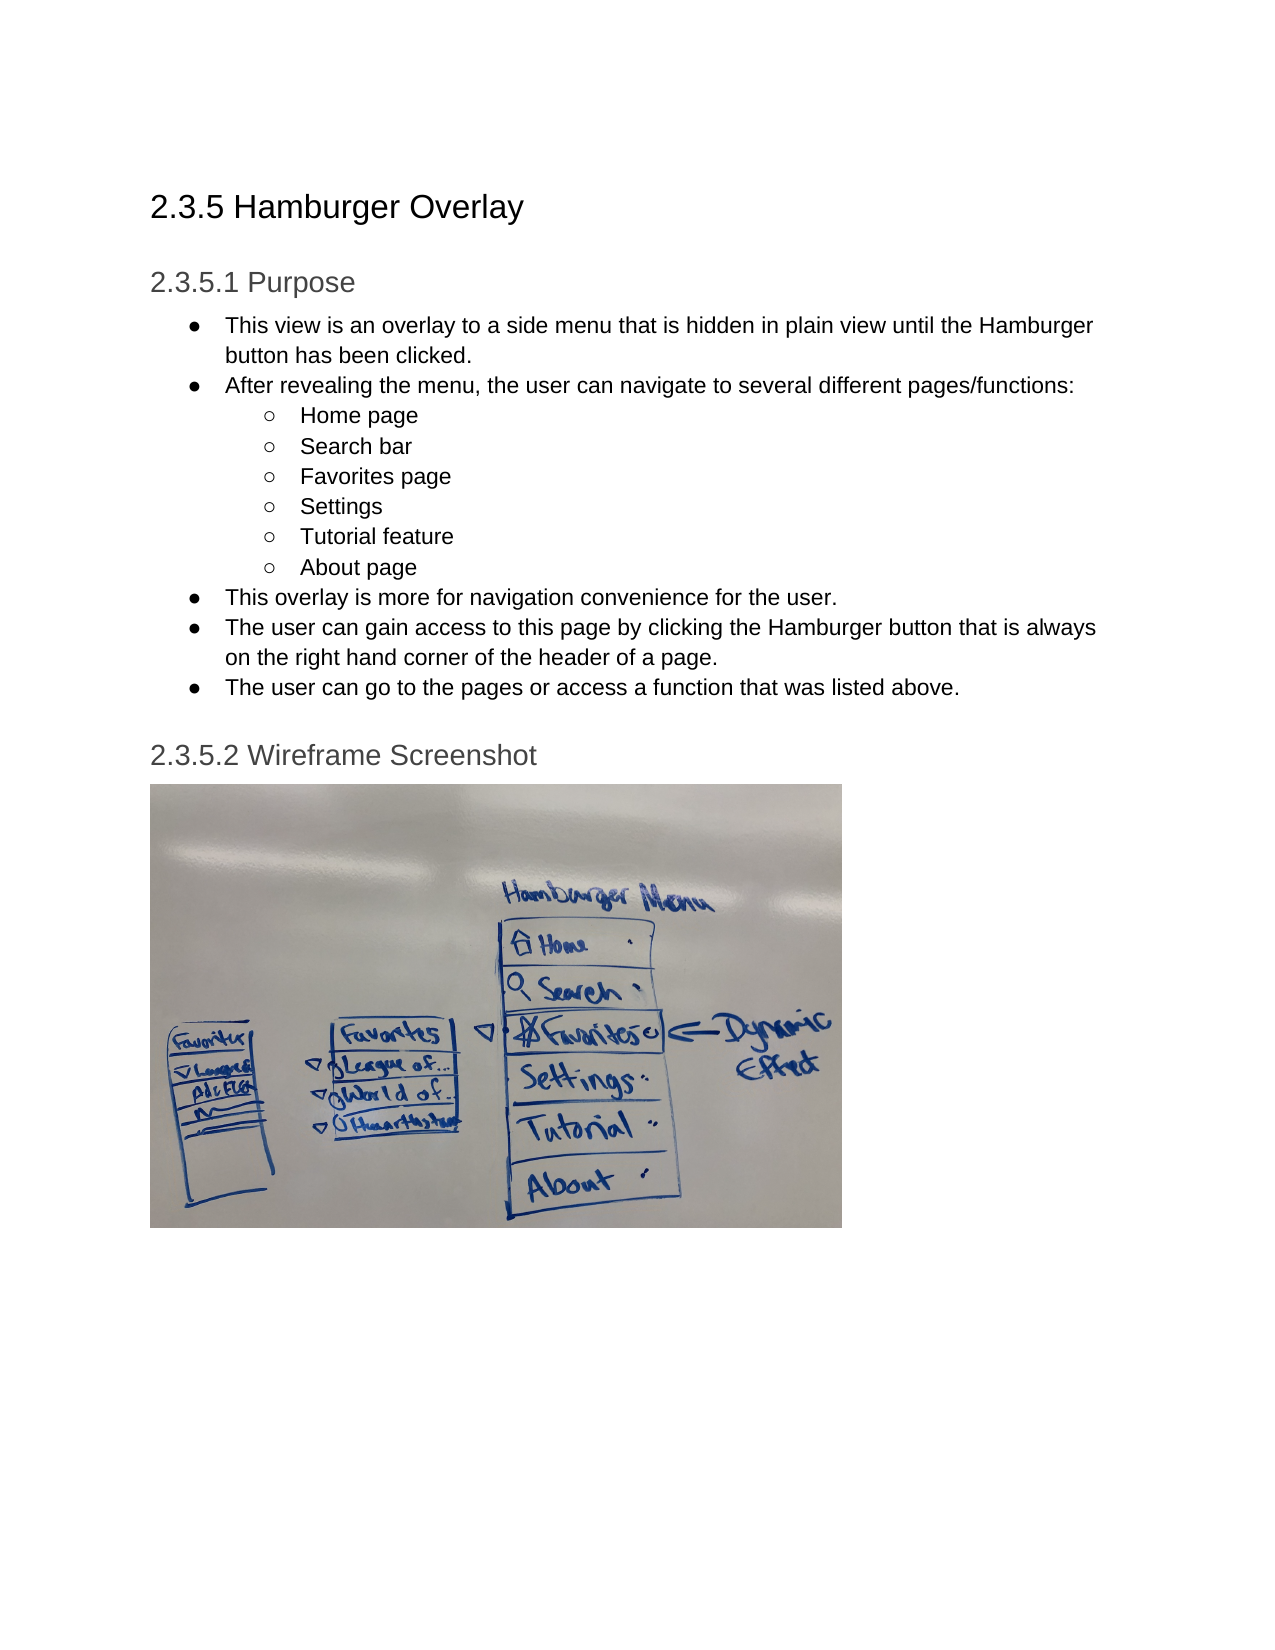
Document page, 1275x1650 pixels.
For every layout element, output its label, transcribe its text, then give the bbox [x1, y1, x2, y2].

list About page [262, 553, 1125, 580]
subtitle 2.3.5.1 Purpose [150, 265, 1125, 298]
list Home page [262, 402, 1125, 429]
picture [150, 784, 842, 1228]
list Tutorial feature [262, 523, 1125, 550]
list Settings [262, 493, 1125, 519]
list Search bar [262, 433, 1125, 459]
list This view is an overlay to a side menu that is hidden in plain view until the Hamburger button has been clicked. [187, 312, 1125, 368]
list The user can gain access to this page by clicking the Hamburger button that is always on the right hand corner of the header of a page. [187, 614, 1125, 671]
list The user can go to the pages or access a function that was listed above. [187, 674, 1125, 701]
list Favorites page [262, 463, 1125, 489]
subtitle 2.3.5.2 Wireframe Screenshot [150, 738, 1125, 771]
list After revealing the menu, the user can navigate to several different pages/functions: [187, 372, 1125, 399]
list This overlay is more for navigation convenience for the user. [187, 584, 1125, 610]
subtitle 2.3.5 Hamburger Overlay [150, 187, 1125, 226]
